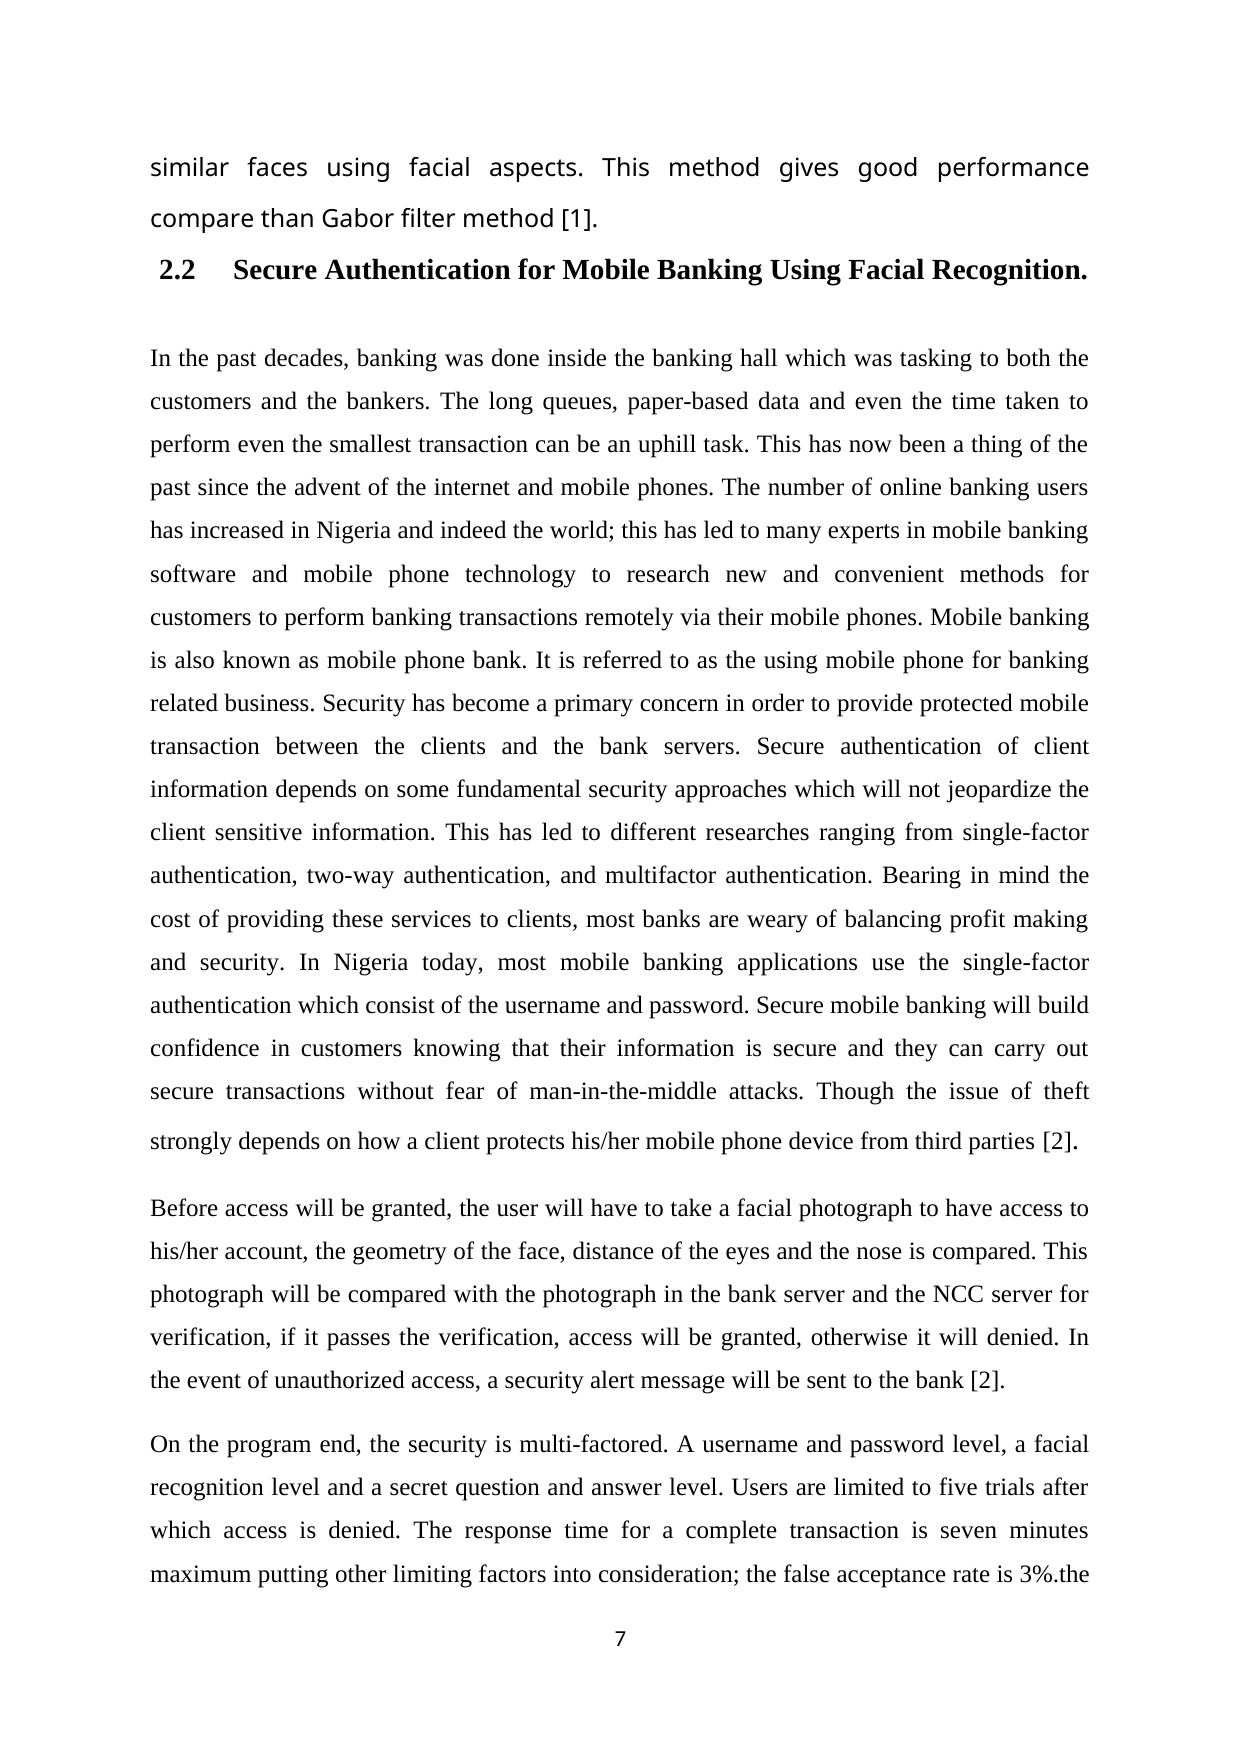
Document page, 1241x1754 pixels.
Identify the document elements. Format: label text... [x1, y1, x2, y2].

list Secure Authentication for Mobile Banking Using Facial Recognition. [195, 252, 1090, 286]
text In the past decades, banking was done inside the banking hall which was tasking to both the customers and the bankers. The long queues, paper-based data and even the time taken to perform even the smallest transaction can be an uphill task. This has now been a thing of the past since the advent of the internet and mobile phones. The number of online banking users has increased in Nigeria and indeed the world; this has led to many experts in mobile banking software and mobile phone technology to research new and convenient methods for customers to perform banking transactions remotely via their mobile phones. Mobile banking is also known as mobile phone bank. It is referred to as the using mobile phone for banking related business. Security has become a primary concern in order to provide protected mobile transaction between the clients and the bank servers. Secure authentication of client information depends on some fundamental security approaches which will not jeopardize the client sensitive information. This has led to different researches ranging from single-factor authentication, two-way authentication, and multifactor authentication. Bearing in mind the cost of providing these services to clients, most banks are weary of balancing profit making and security. In Nigeria today, most mobile banking applications use the single-factor authentication which consist of the username and password. Secure mobile banking will build confidence in customers knowing that their information is secure and they can carry out secure transactions without fear of man-in-the-middle attacks. Though the issue of theft strongly depends on how a client protects his/her mobile phone device from third parties [2]. [150, 343, 1090, 1155]
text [150, 1429, 1090, 1587]
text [150, 150, 1090, 235]
text Before access will be granted, the user will have to take a facial photograph to have access to his/her account, the geometry of the face, distance of the eyes and the nose is compared. This photograph will be compared with the photograph in the bank server and the NCC server for verification, if it passes the verification, access will be granted, otherwise it will denied. In the event of unauthorized access, a security alert message will be sent to the bank [2]. [150, 1193, 1090, 1394]
